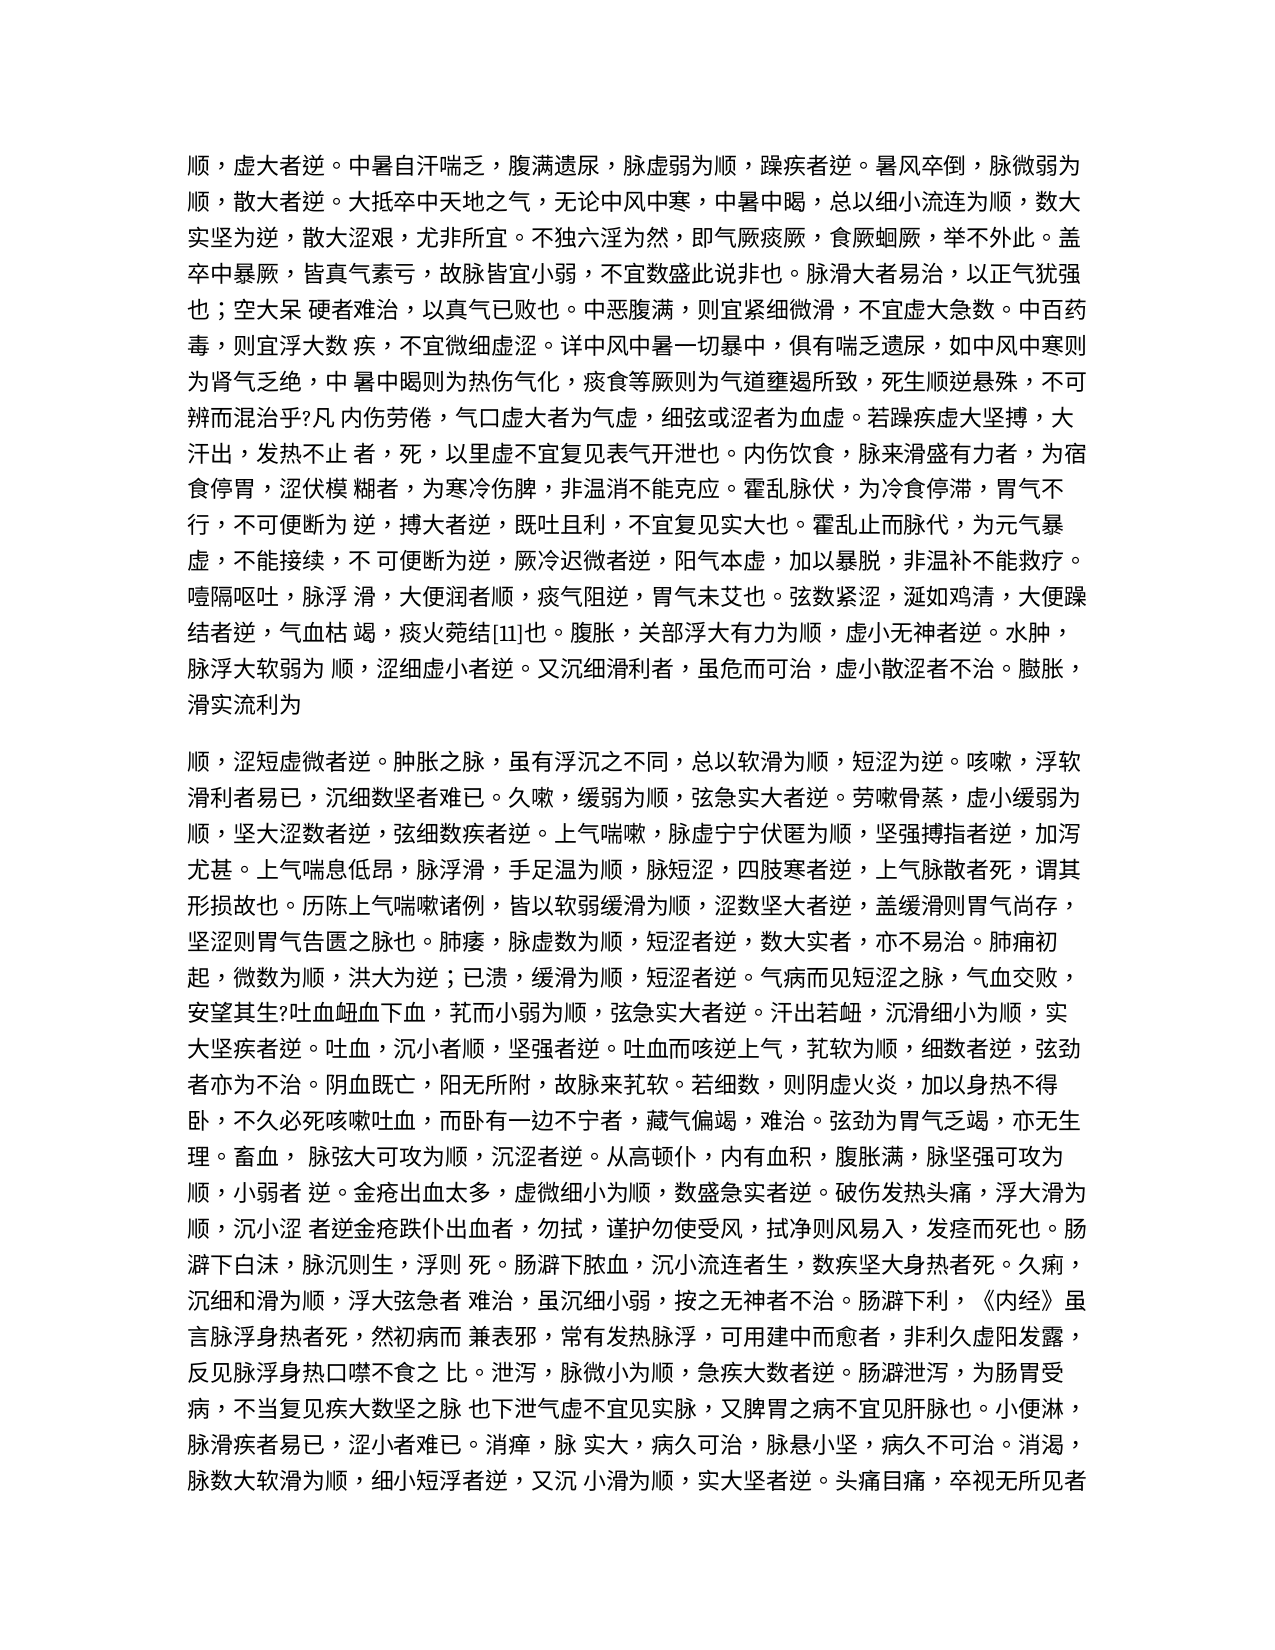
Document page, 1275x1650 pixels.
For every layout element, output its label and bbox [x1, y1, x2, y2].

text [187, 150, 1087, 720]
text [187, 746, 1087, 1496]
